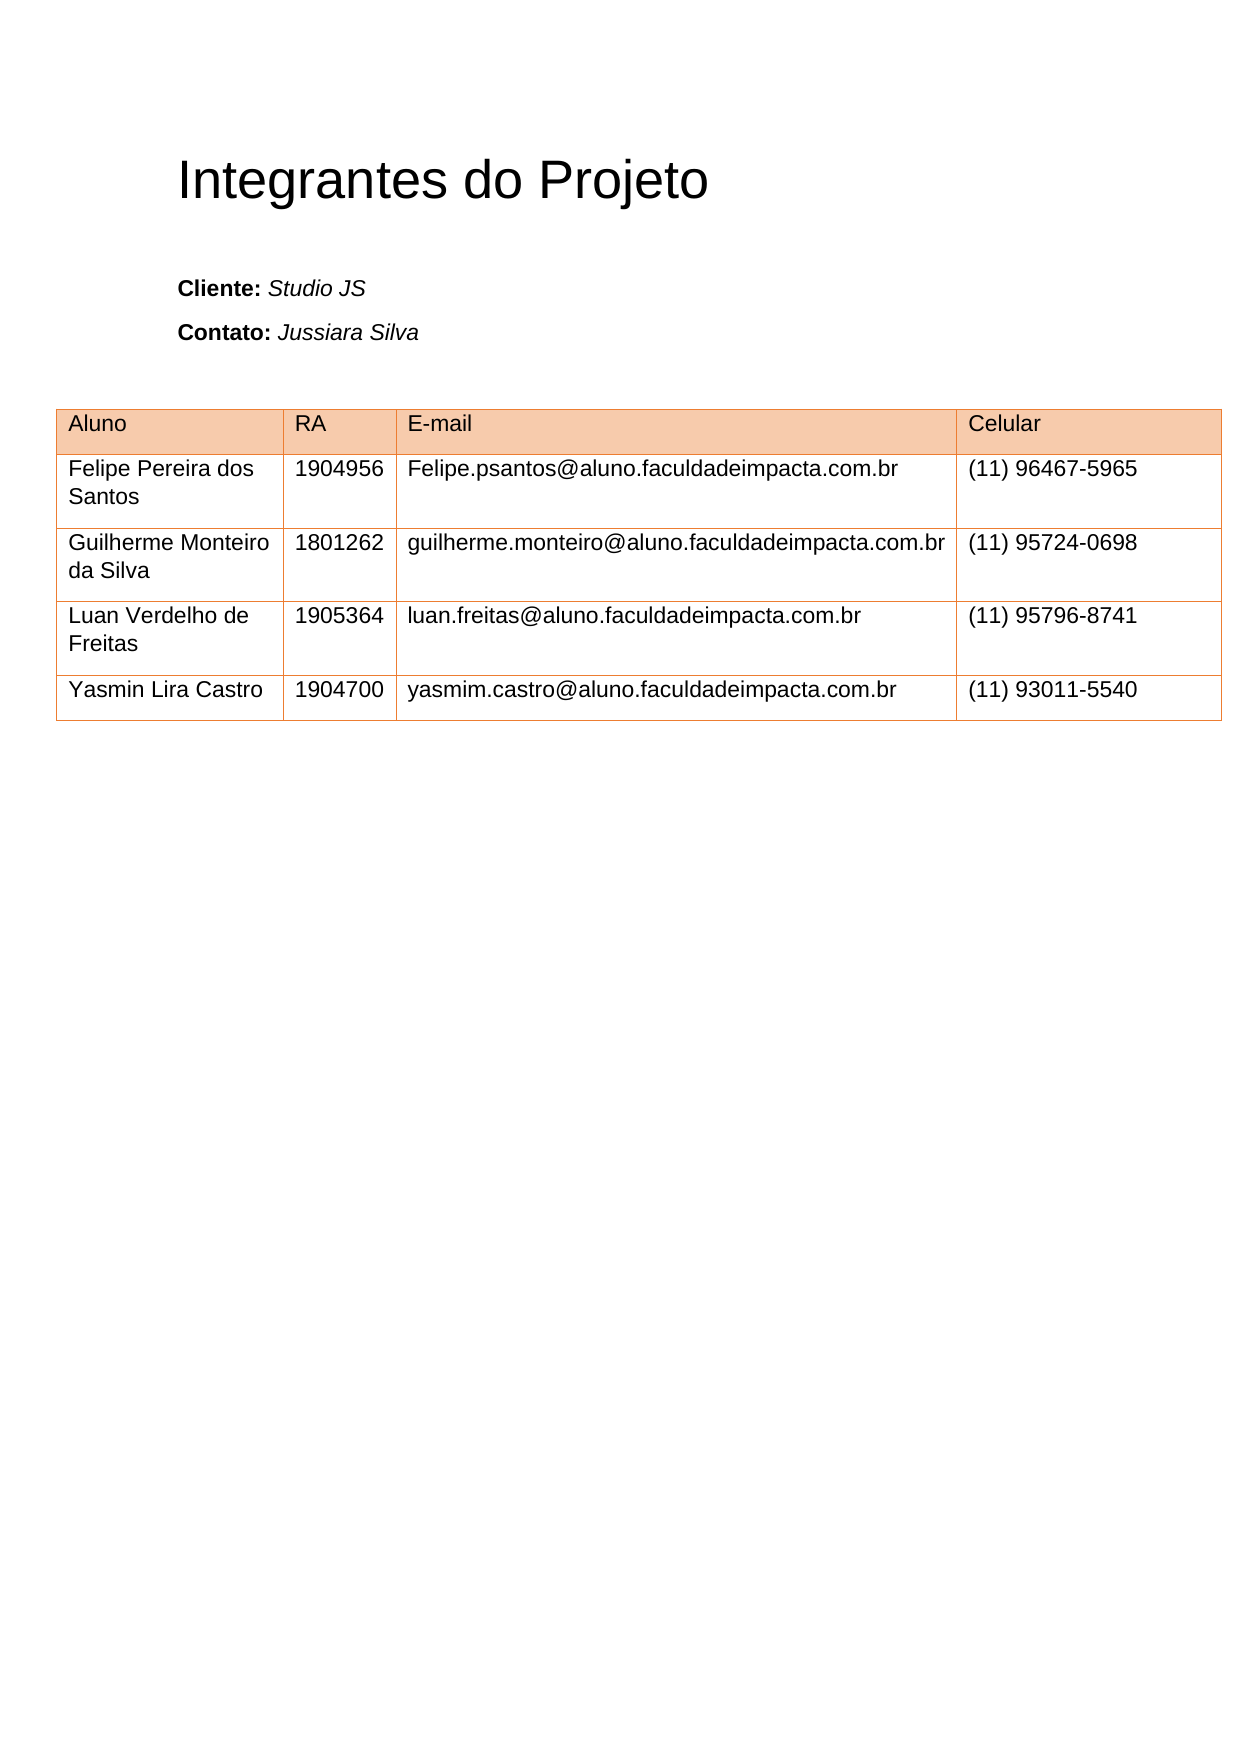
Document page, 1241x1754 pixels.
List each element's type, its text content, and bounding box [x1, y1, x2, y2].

table_cell luan.freitas@aluno.faculdadeimpacta.com.br [397, 602, 956, 675]
table_cell Yasmin Lira Castro [57, 676, 283, 720]
table_cell Felipe Pereira dos Santos [57, 455, 283, 528]
table_header Celular [957, 410, 1221, 454]
text Contato: Jussiara Silva [177, 319, 1063, 346]
table_header RA [284, 410, 396, 454]
text Cliente: Studio JS [177, 275, 1063, 301]
table_cell Felipe.psantos@aluno.faculdadeimpacta.com.br [397, 455, 956, 528]
table_cell (11) 96467-5965 [957, 455, 1221, 528]
table_cell 1905364 [284, 602, 396, 675]
table_cell (11) 93011-5540 [957, 676, 1221, 720]
table_cell Guilherme Monteiro da Silva [57, 529, 283, 601]
table_header E-mail [397, 410, 956, 454]
table_cell Luan Verdelho de Freitas [57, 602, 283, 675]
text Integrantes do Projeto [177, 148, 1063, 210]
table_cell 1904956 [284, 455, 396, 528]
table_cell yasmim.castro@aluno.faculdadeimpacta.com.br [397, 676, 956, 720]
table_cell 1904700 [284, 676, 396, 720]
table_cell guilherme.monteiro@aluno.faculdadeimpacta.com.br [397, 529, 956, 601]
table_header Aluno [57, 410, 283, 454]
table_cell 1801262 [284, 529, 396, 601]
table_cell (11) 95724-0698 [957, 529, 1221, 601]
table_cell (11) 95796-8741 [957, 602, 1221, 675]
